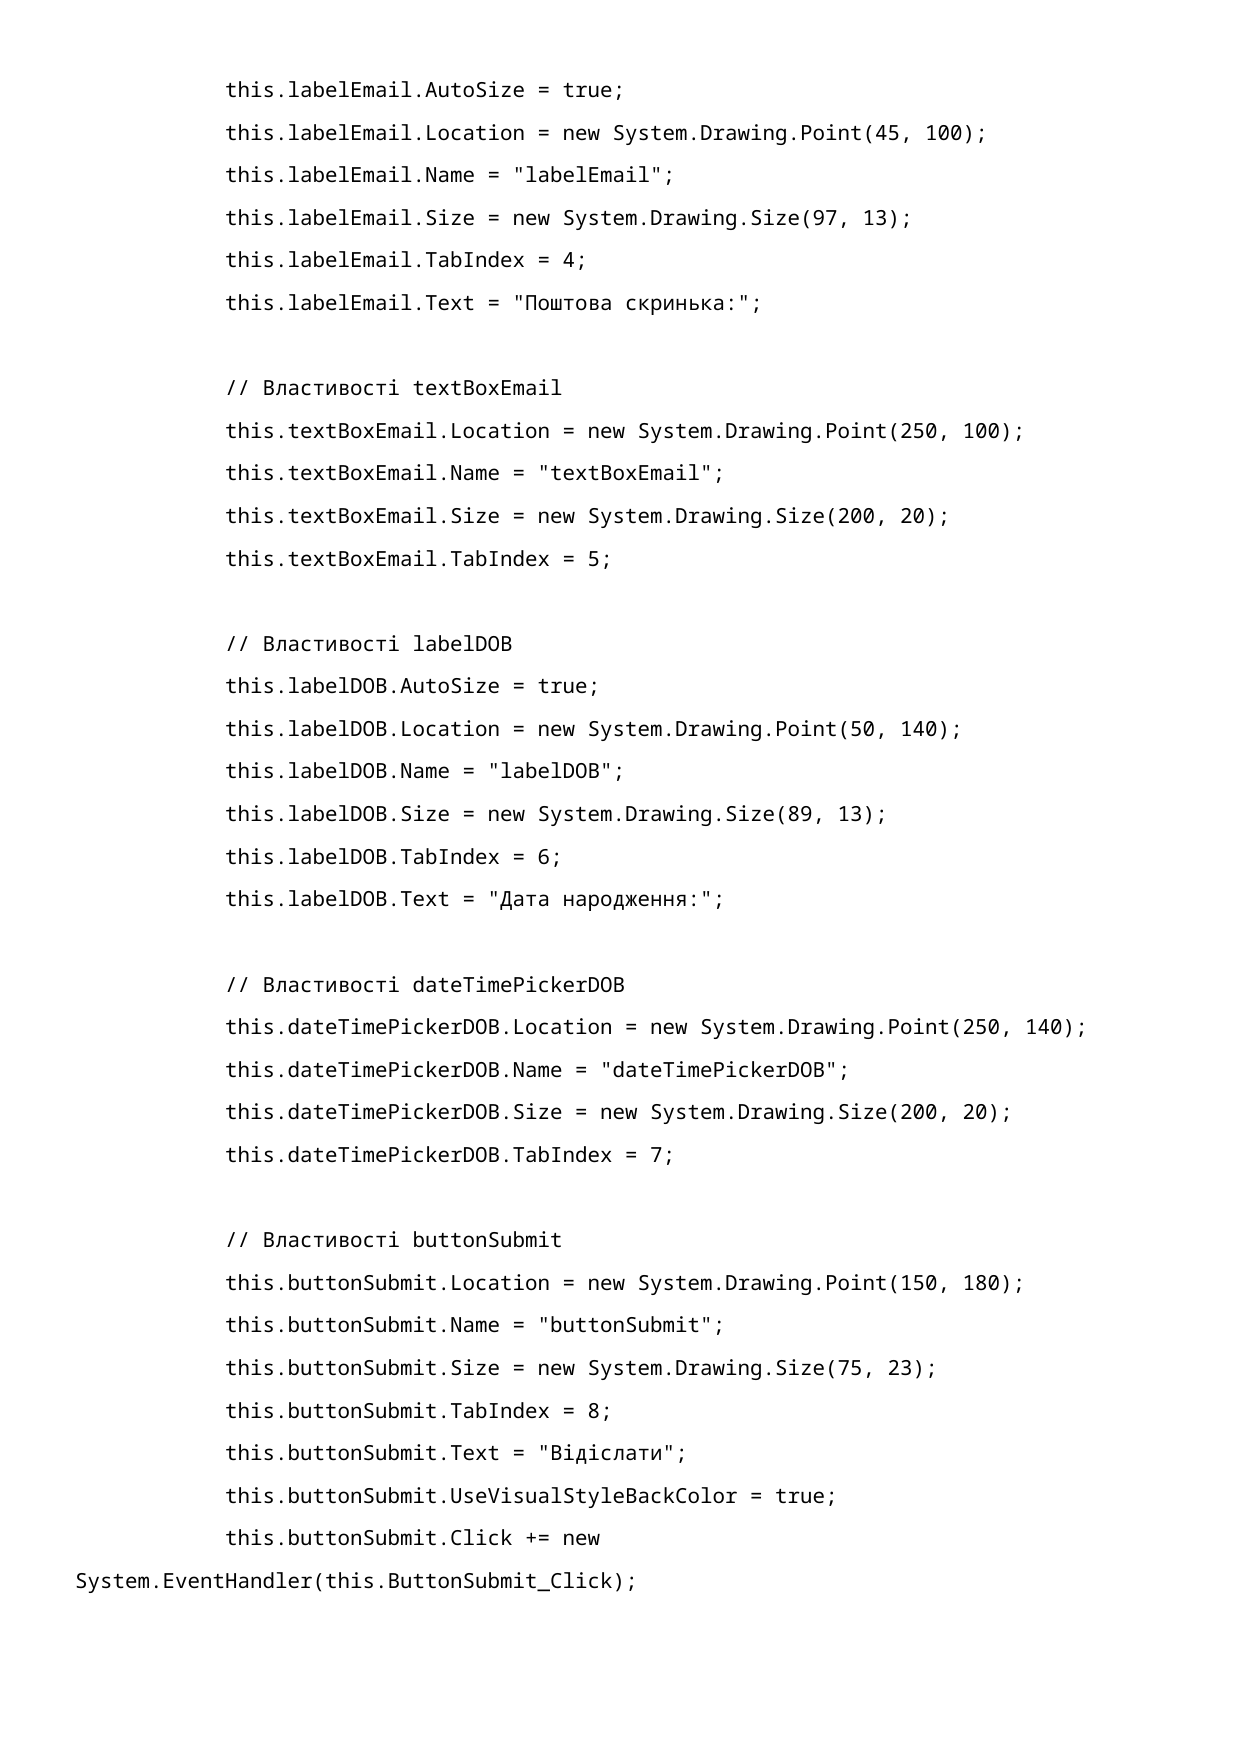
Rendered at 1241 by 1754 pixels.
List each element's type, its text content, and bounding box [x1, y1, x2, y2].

text this.labelEmail.Location = new System.Drawing.Point(45, 100); [75, 118, 1165, 146]
text this.labelDOB.TabIndex = 6; [75, 842, 1165, 870]
text this.labelEmail.Size = new System.Drawing.Size(97, 13); [75, 203, 1165, 231]
text this.labelDOB.Size = new System.Drawing.Size(89, 13); [75, 799, 1165, 828]
text this.buttonSubmit.UseVisualStyleBackColor = true; [75, 1481, 1165, 1509]
text this.dateTimePickerDOB.Size = new System.Drawing.Size(200, 20); [75, 1097, 1165, 1126]
text this.labelDOB.Location = new System.Drawing.Point(50, 140); [75, 714, 1165, 742]
text // Властивості dateTimePickerDOB [75, 970, 1165, 998]
text // Властивості textBoxEmail [75, 373, 1165, 402]
text this.dateTimePickerDOB.Location = new System.Drawing.Point(250, 140); [75, 1012, 1165, 1041]
text this.textBoxEmail.Location = new System.Drawing.Point(250, 100); [75, 416, 1165, 444]
text this.labelEmail.TabIndex = 4; [75, 245, 1165, 274]
text this.dateTimePickerDOB.TabIndex = 7; [75, 1140, 1165, 1168]
text this.labelDOB.Name = "labelDOB"; [75, 757, 1165, 785]
text this.buttonSubmit.Location = new System.Drawing.Point(150, 180); [75, 1268, 1165, 1296]
text this.textBoxEmail.Name = "textBoxEmail"; [75, 458, 1165, 487]
text this.buttonSubmit.TabIndex = 8; [75, 1396, 1165, 1424]
text this.buttonSubmit.Text = "Відіслати"; [75, 1438, 1165, 1467]
text this.labelDOB.AutoSize = true; [75, 671, 1165, 700]
text this.labelEmail.Name = "labelEmail"; [75, 160, 1165, 189]
text this.labelEmail.AutoSize = true; [75, 75, 1165, 103]
text // Властивості labelDOB [75, 629, 1165, 657]
text this.dateTimePickerDOB.Name = "dateTimePickerDOB"; [75, 1055, 1165, 1083]
text this.labelDOB.Text = "Дата народження:"; [75, 884, 1165, 913]
text this.buttonSubmit.Name = "buttonSubmit"; [75, 1311, 1165, 1339]
text this.buttonSubmit.Click += new System.EventHandler(this.ButtonSubmit_Click); [75, 1523, 1165, 1594]
text // Властивості buttonSubmit [75, 1225, 1165, 1254]
text this.textBoxEmail.TabIndex = 5; [75, 544, 1165, 572]
text this.textBoxEmail.Size = new System.Drawing.Size(200, 20); [75, 501, 1165, 529]
text this.buttonSubmit.Size = new System.Drawing.Size(75, 23); [75, 1353, 1165, 1382]
text this.labelEmail.Text = "Поштова скринька:"; [75, 288, 1165, 316]
